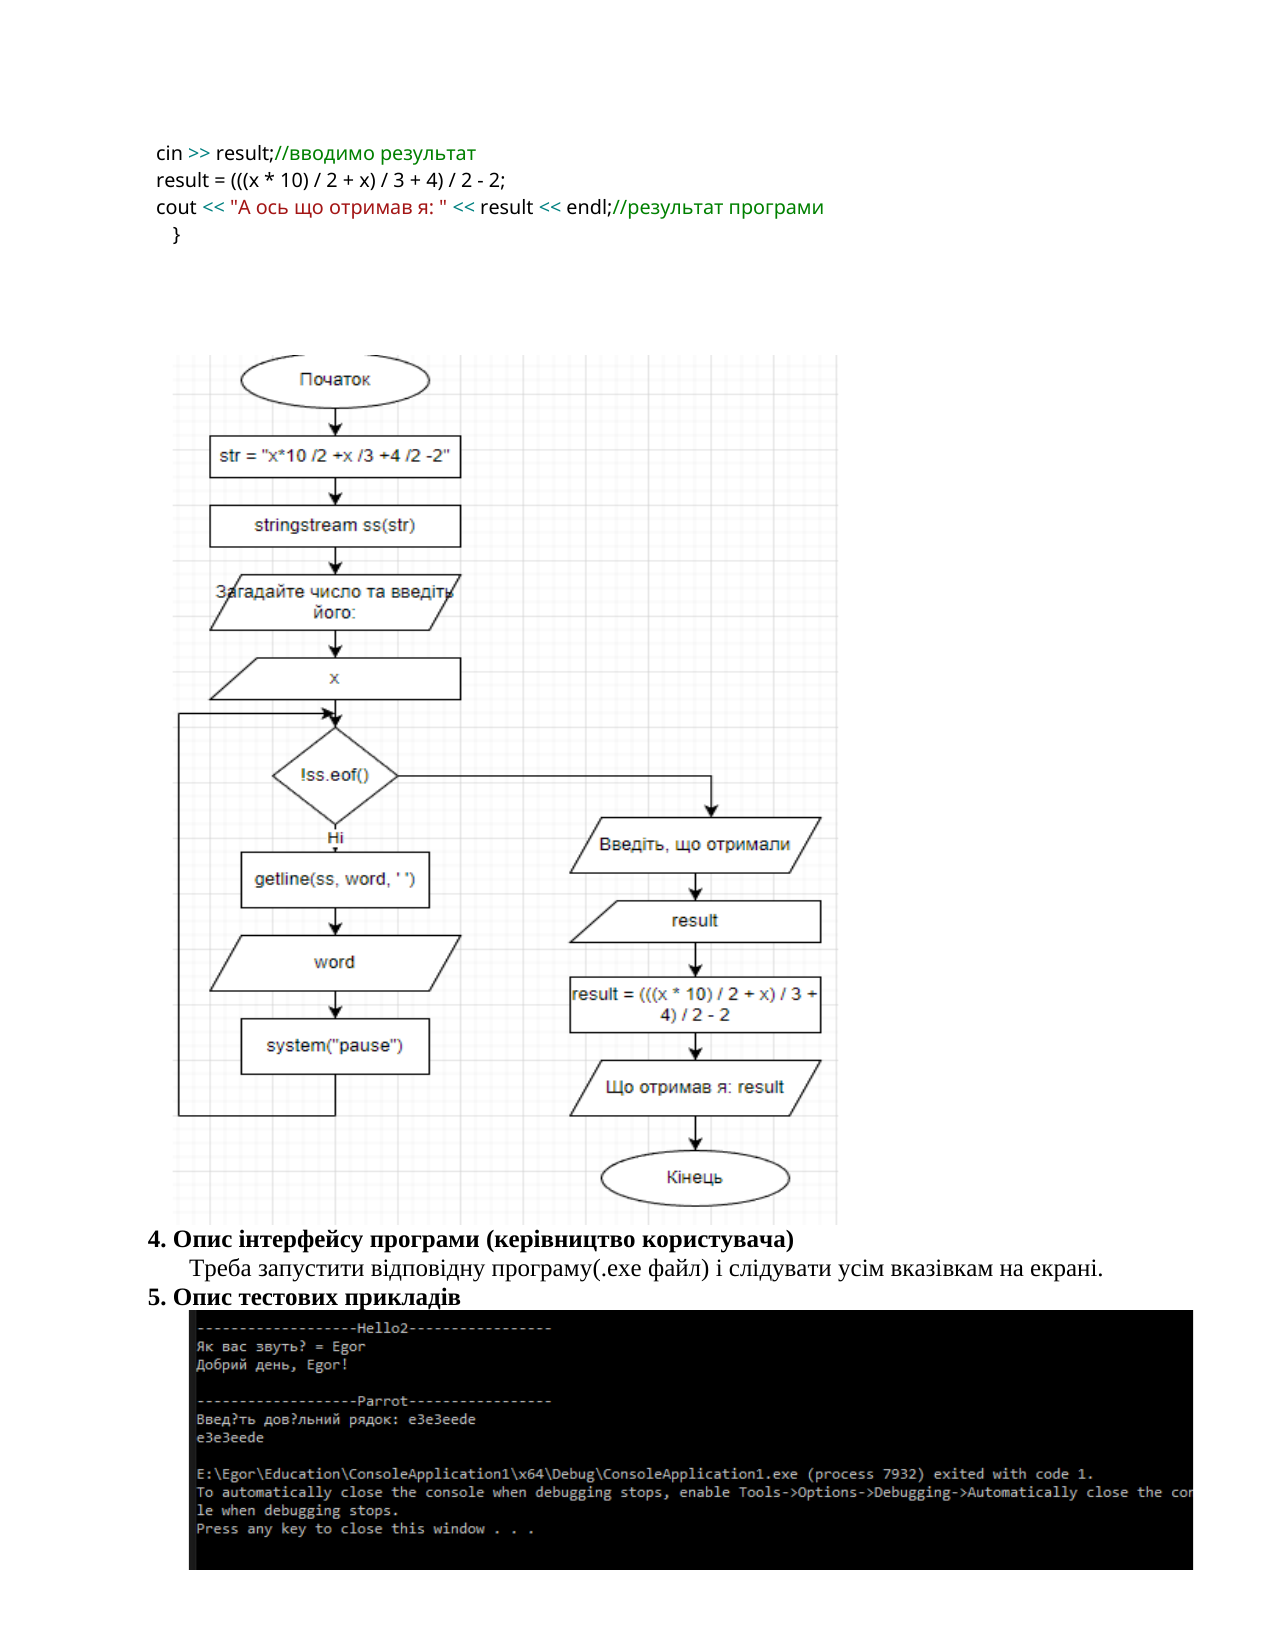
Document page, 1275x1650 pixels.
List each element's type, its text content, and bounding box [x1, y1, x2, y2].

list } [173, 221, 1139, 247]
text Треба запустити відповідну програму(.exe файл) і слідувати усім вказівкам на екрані. [189, 1253, 1139, 1282]
picture [172, 355, 839, 1225]
picture [188, 1310, 1194, 1570]
text cin >> result;//вводимо результат [135, 139, 1139, 167]
text result = (((x * 10) / 2 + x) / 3 + 4) / 2 - 2; [135, 167, 1139, 193]
list Опис тестових прикладів [148, 1282, 1139, 1310]
text cout << "А ось що отримав я: " << result << endl;//результат програми [135, 193, 1139, 221]
list Oпис інтерфейсу програми (керівництво користувача) [148, 1224, 1139, 1253]
